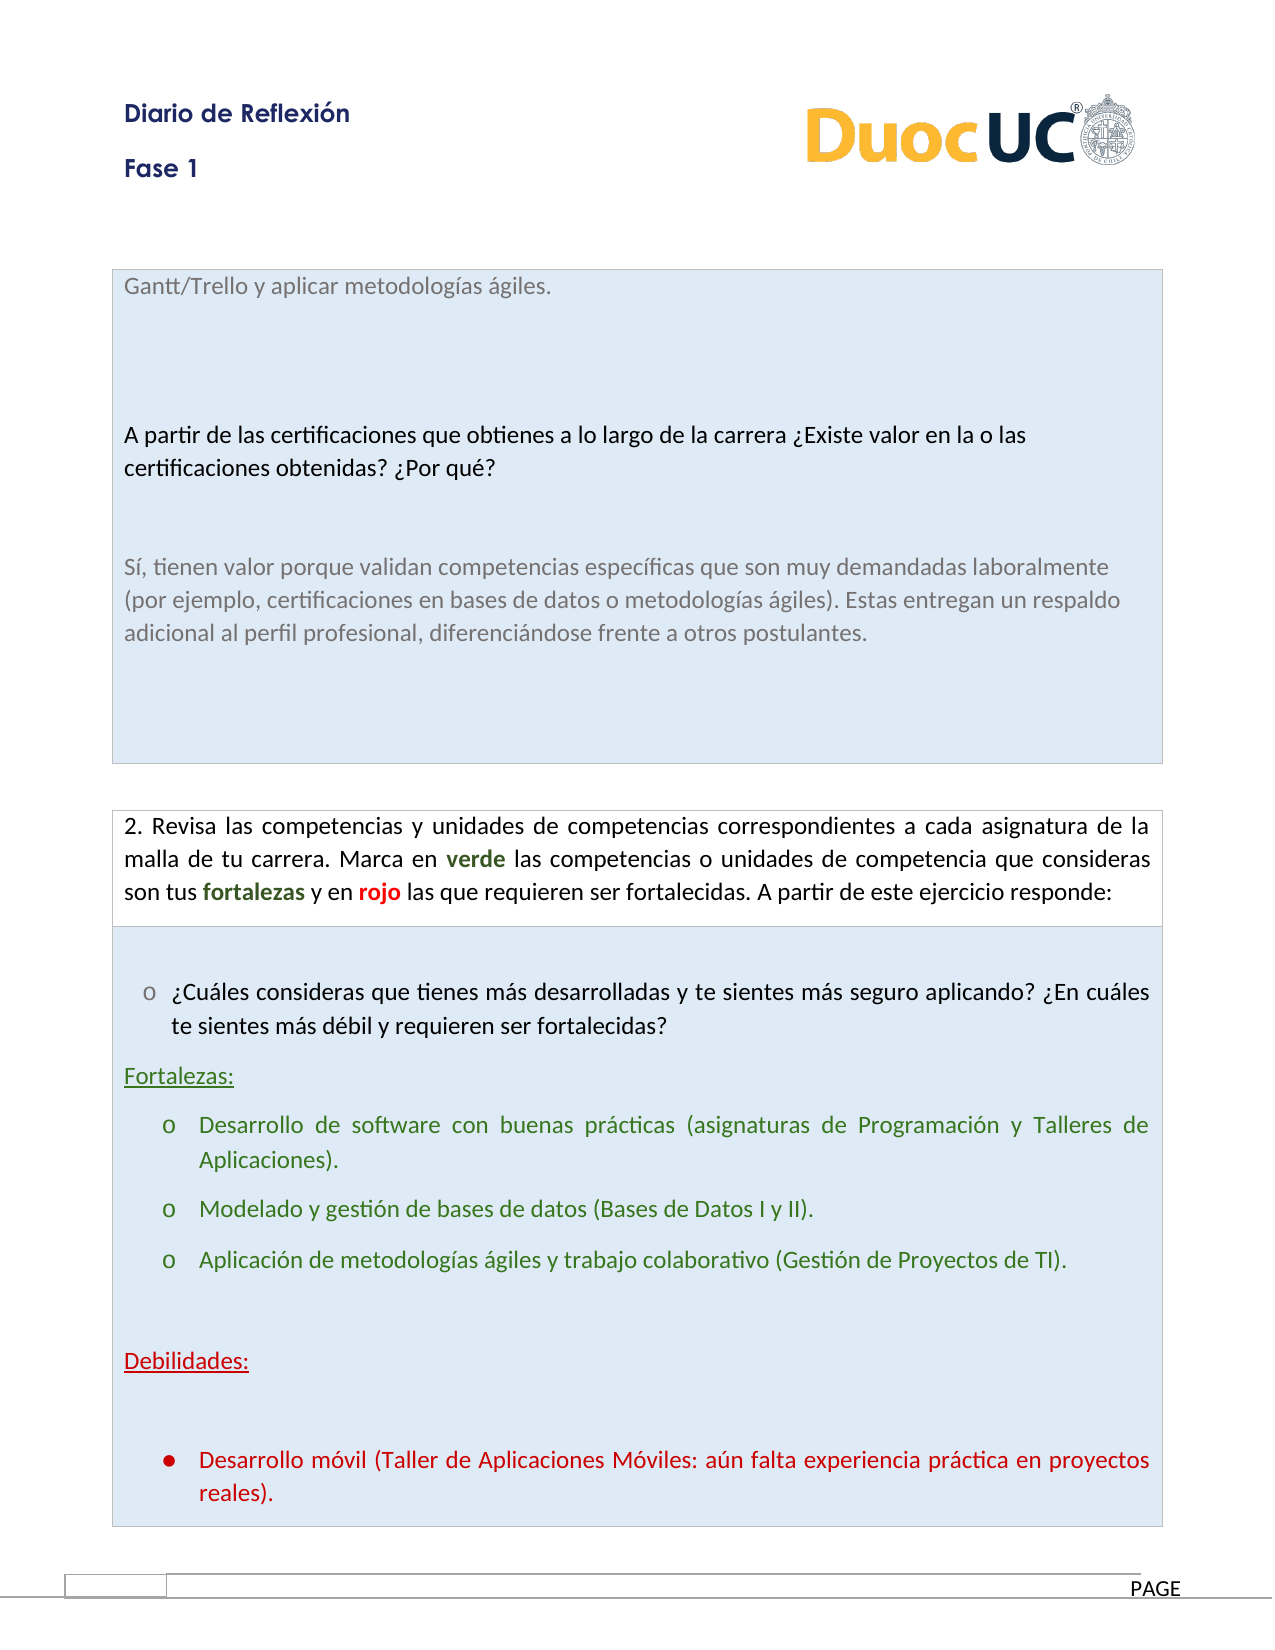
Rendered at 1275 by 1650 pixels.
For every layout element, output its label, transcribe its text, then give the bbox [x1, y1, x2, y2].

table_header 2. Revisa las competencias y unidades de competencias correspondientes a cada asignatura de la malla de tu carrera. Marca en verde las competencias o unidades de competencia que consideras son tus fortalezas y en rojo las que requieren ser fortalecidas. A partir de este ejercicio responde: [113, 811, 1162, 926]
picture [807, 94, 1135, 165]
